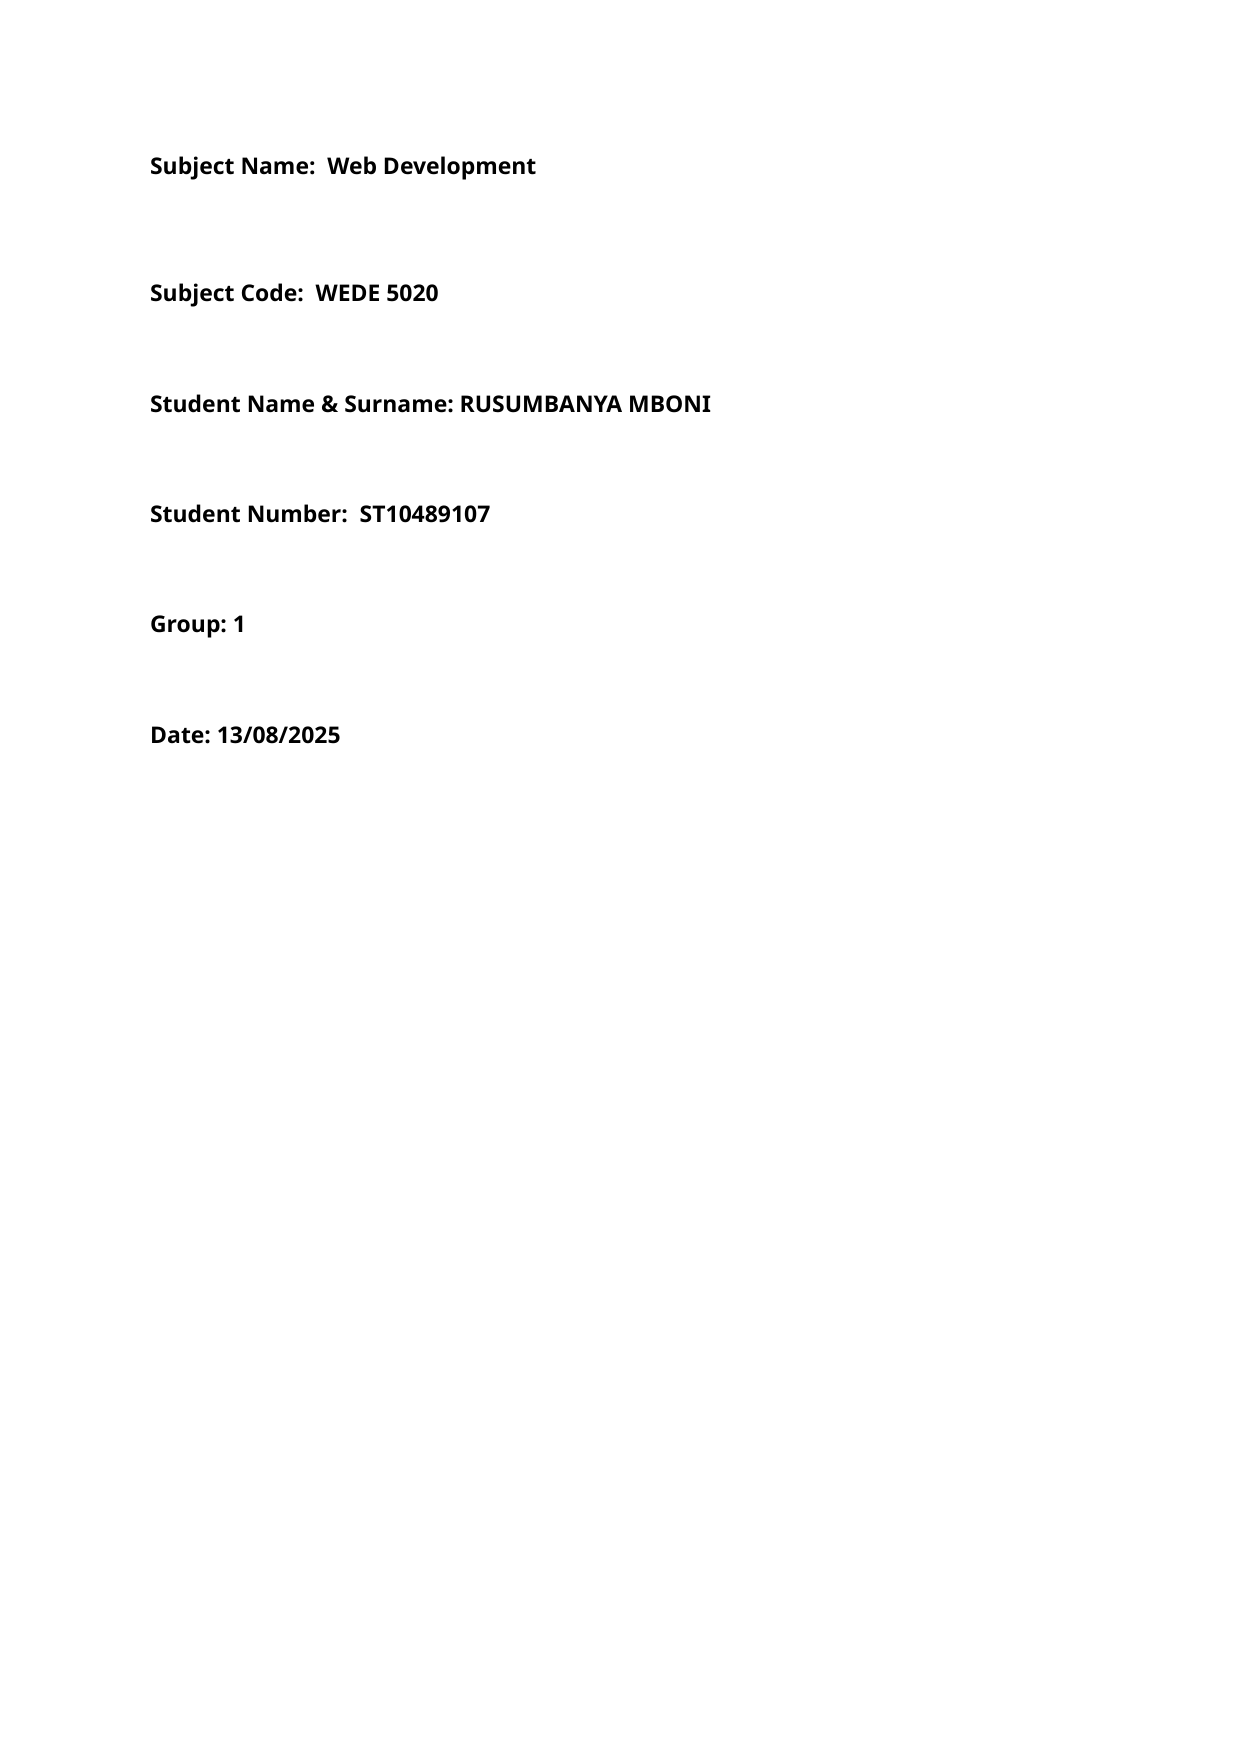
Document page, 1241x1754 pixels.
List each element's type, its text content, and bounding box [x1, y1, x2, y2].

text Subject Code: WEDE 5020 [150, 277, 1090, 308]
text Subject Name: Web Development [150, 150, 1090, 181]
text Student Name & Surname: RUSUMBANYA MBONI [150, 341, 1090, 419]
text Student Number: ST10489107 [150, 451, 1090, 529]
text Group: 1 [150, 561, 1090, 639]
text Date: 13/08/2025 [150, 672, 1090, 750]
